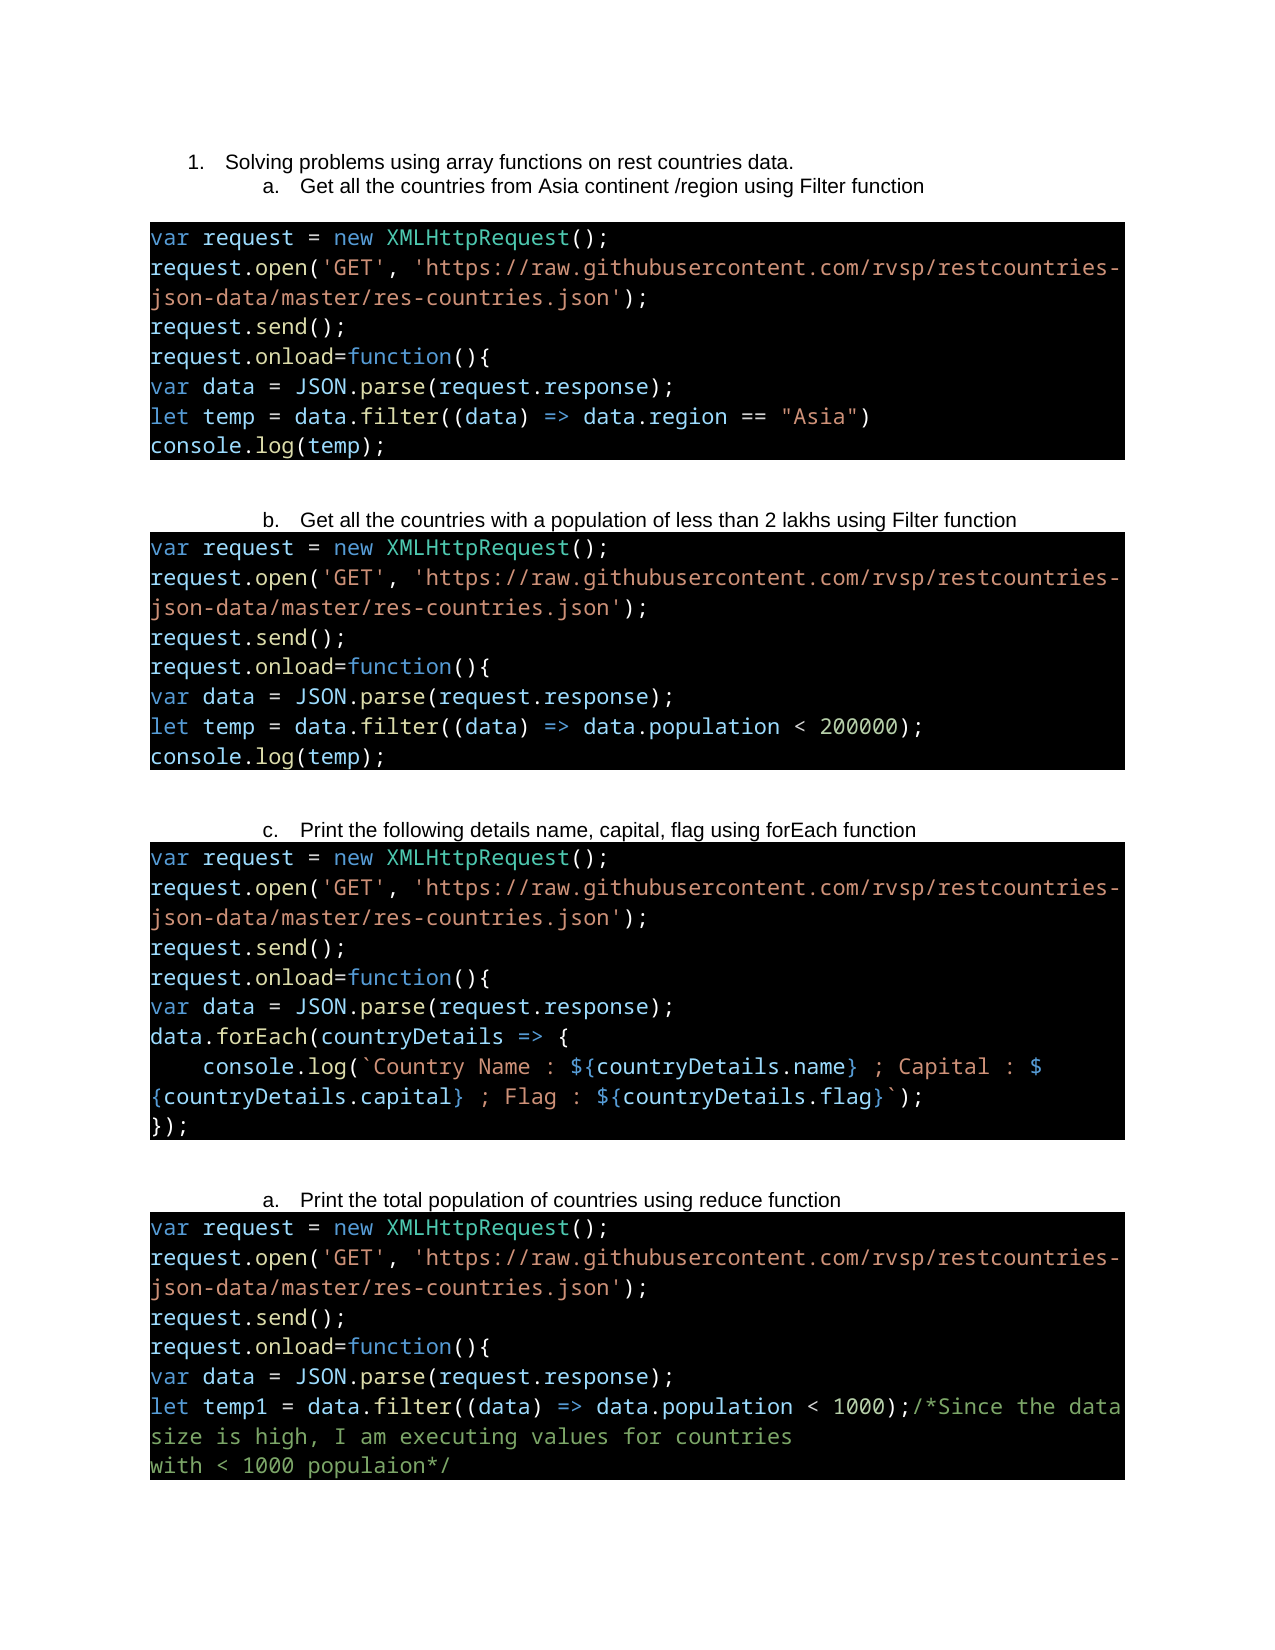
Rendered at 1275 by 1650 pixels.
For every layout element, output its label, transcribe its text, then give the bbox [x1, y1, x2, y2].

text request.open('GET', 'https://raw.githubusercontent.com/rvsp/restcountries-json-data/master/res-countries.json'); [150, 872, 1125, 932]
text var request = new XMLHttpRequest(); [150, 222, 1125, 252]
list Get all the countries with a population of less than 2 lakhs using Filter function [262, 508, 1125, 532]
text with < 1000 populaion*/ [150, 1450, 1125, 1480]
text var request = new XMLHttpRequest(); [150, 842, 1125, 872]
text }); [150, 1110, 1125, 1140]
text request.send(); [150, 1301, 1125, 1331]
text request.onload=function(){ [150, 961, 1125, 991]
list Get all the countries from Asia continent /region using Filter function [262, 174, 1125, 198]
text var data = JSON.parse(request.response); [150, 371, 1125, 401]
text var request = new XMLHttpRequest(); [150, 1212, 1125, 1242]
text let temp = data.filter((data) => data.population < 200000); [150, 711, 1125, 741]
text console.log(`Country Name : ${countryDetails.name} ; Capital : ${countryDetails.capital} ; Flag : ${countryDetails.flag}`); [150, 1051, 1125, 1110]
text request.onload=function(){ [150, 651, 1125, 681]
text request.open('GET', 'https://raw.githubusercontent.com/rvsp/restcountries-json-data/master/res-countries.json'); [150, 1242, 1125, 1301]
text request.send(); [150, 621, 1125, 651]
text request.open('GET', 'https://raw.githubusercontent.com/rvsp/restcountries-json-data/master/res-countries.json'); [150, 562, 1125, 621]
text var data = JSON.parse(request.response); [150, 1361, 1125, 1391]
list Print the following details name, capital, flag using forEach function [262, 818, 1125, 842]
text var data = JSON.parse(request.response); [150, 991, 1125, 1021]
text var data = JSON.parse(request.response); [150, 681, 1125, 711]
text console.log(temp); [150, 741, 1125, 770]
text data.forEach(countryDetails => { [150, 1021, 1125, 1051]
text let temp = data.filter((data) => data.region == "Asia") [150, 401, 1125, 430]
text console.log(temp); [150, 430, 1125, 460]
text request.send(); [150, 932, 1125, 961]
text request.open('GET', 'https://raw.githubusercontent.com/rvsp/restcountries-json-data/master/res-countries.json'); [150, 252, 1125, 311]
text request.onload=function(){ [150, 341, 1125, 371]
list Print the total population of countries using reduce function [262, 1188, 1125, 1212]
text request.onload=function(){ [150, 1331, 1125, 1361]
list Solving problems using array functions on rest countries data. [187, 150, 1125, 174]
text let temp1 = data.filter((data) => data.population < 1000);/*Since the data size is high, I am executing values for countries [150, 1391, 1125, 1450]
text request.send(); [150, 311, 1125, 341]
text var request = new XMLHttpRequest(); [150, 532, 1125, 562]
